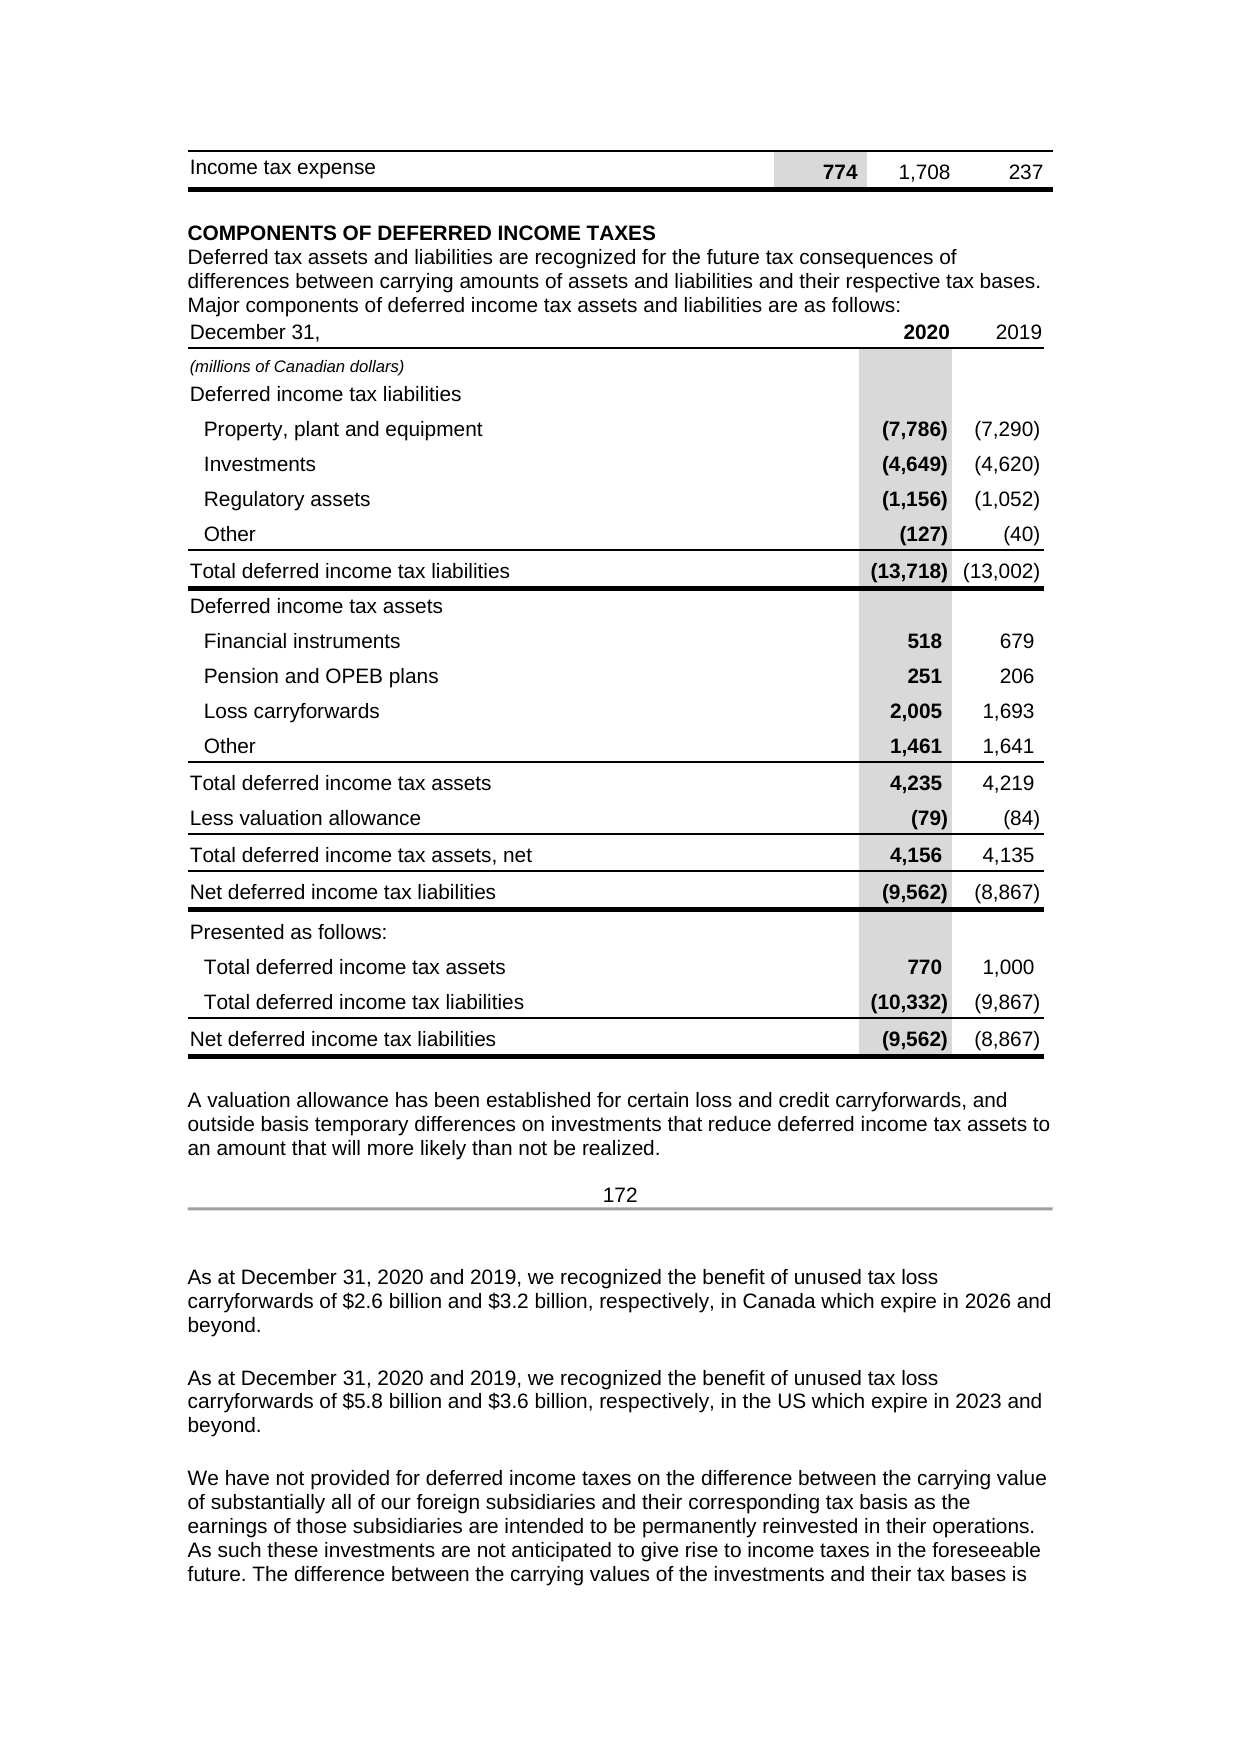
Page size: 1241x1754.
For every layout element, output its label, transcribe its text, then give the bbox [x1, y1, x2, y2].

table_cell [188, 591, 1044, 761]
text A valuation allowance has been established for certain loss and credit carryforwards, and outside basis temporary differences on investments that reduce deferred income tax assets to an amount that will more likely than not be realized. [187, 1087, 1053, 1159]
text 172 [187, 1183, 1053, 1207]
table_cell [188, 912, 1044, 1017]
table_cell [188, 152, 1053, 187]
text Deferred tax assets and liabilities are recognized for the future tax consequences of differences between carrying amounts of assets and liabilities and their respective tax bases. Major components of deferred income tax assets and liabilities are as follows: [187, 244, 1053, 316]
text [187, 1466, 1053, 1586]
text As at December 31, 2020 and 2019, we recognized the benefit of unused tax loss carryforwards of $2.6 billion and $3.2 billion, respectively, in Canada which expire in 2026 and beyond. [187, 1265, 1053, 1337]
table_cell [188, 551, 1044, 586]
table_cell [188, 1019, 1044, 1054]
text As at December 31, 2020 and 2019, we recognized the benefit of unused tax loss carryforwards of $5.8 billion and $3.6 billion, respectively, in the US which expire in 2023 and beyond. [187, 1365, 1053, 1437]
text COMPONENTS OF DEFERRED INCOME TAXES [187, 221, 1053, 244]
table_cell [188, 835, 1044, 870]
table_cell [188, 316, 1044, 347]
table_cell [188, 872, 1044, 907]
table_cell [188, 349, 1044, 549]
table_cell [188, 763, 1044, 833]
